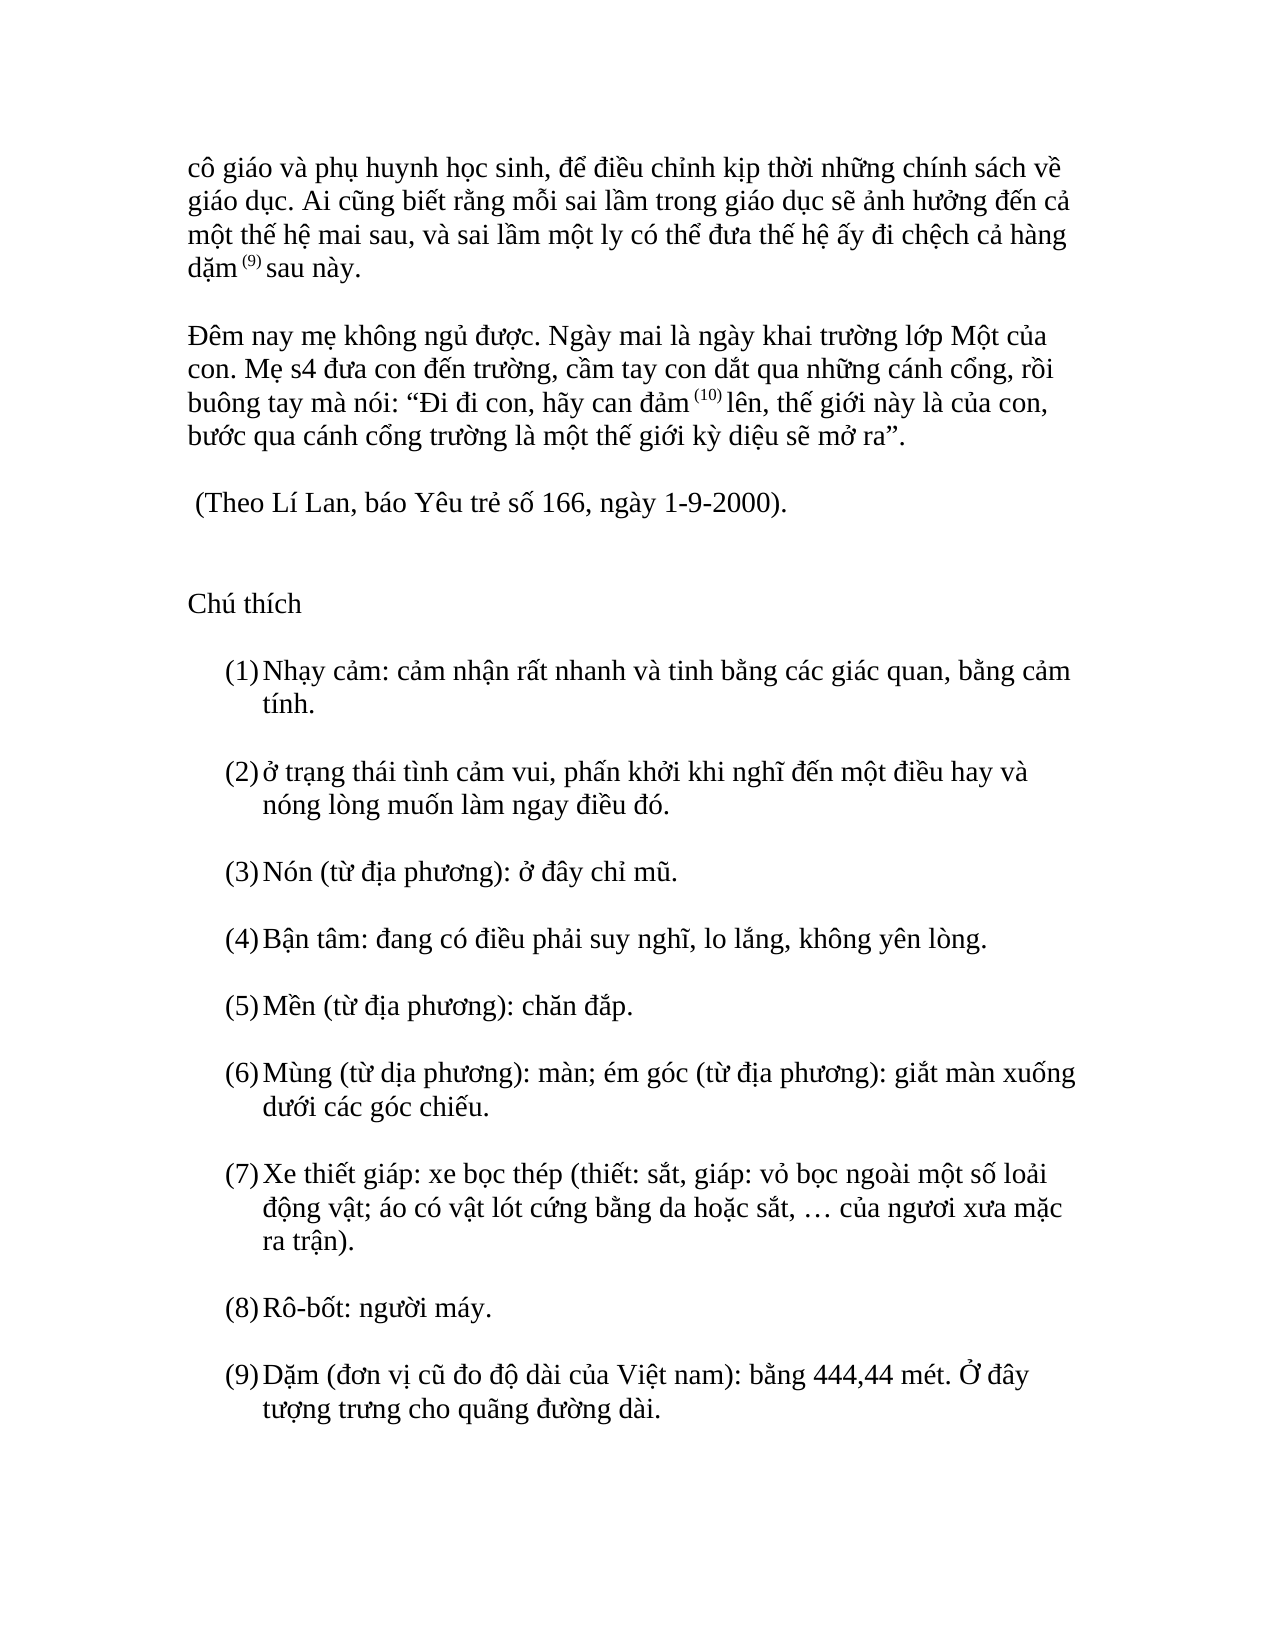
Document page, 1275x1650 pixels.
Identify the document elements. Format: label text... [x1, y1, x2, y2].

list ở trạng thái tình cảm vui, phấn khởi khi nghĩ đến một điều hay và nóng lòng muốn làm ngay điều đó. [225, 754, 1087, 821]
list Nhạy cảm: cảm nhận rất nhanh và tinh bằng các giác quan, bằng cảm tính. [225, 653, 1087, 720]
text (Theo Lí Lan, báo Yêu trẻ số 166, ngày 1-9-2000). [187, 485, 1087, 519]
list Rô-bốt: người máy. [225, 1290, 1087, 1324]
list Xe thiết giáp: xe bọc thép (thiết: sắt, giáp: vỏ bọc ngoài một số loải động vật; áo có vật lót cứng bằng da hoặc sắt, … của ngươi xưa mặc ra trận). [225, 1156, 1087, 1257]
list Mền (từ địa phương): chăn đắp. [225, 988, 1087, 1022]
list Bận tâm: đang có điều phải suy nghĩ, lo lắng, không yên lòng. [225, 921, 1087, 955]
list Dặm (đơn vị cũ đo độ dài của Việt nam): bằng 444,44 mét. Ở đây tượng trưng cho quãng đường dài. [225, 1357, 1087, 1424]
text Đêm nay mẹ không ngủ được. Ngày mai là ngày khai trường lớp Một của con. Mẹ s4 đưa con đến trường, cầm tay con dắt qua những cánh cổng, rồi buông tay mà nói: “Đi đi con, hãy can đảm (10) lên, thế giới này là của con, bước qua cánh cổng trường là một thế giới kỳ diệu sẽ mở ra”. [187, 318, 1087, 452]
list Mùng (từ dịa phương): màn; ém góc (từ địa phương): giắt màn xuống dưới các góc chiếu. [225, 1056, 1087, 1123]
text Chú thích [187, 586, 1087, 619]
list Nón (từ địa phương): ở đây chỉ mũ. [225, 854, 1087, 888]
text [187, 150, 1087, 284]
